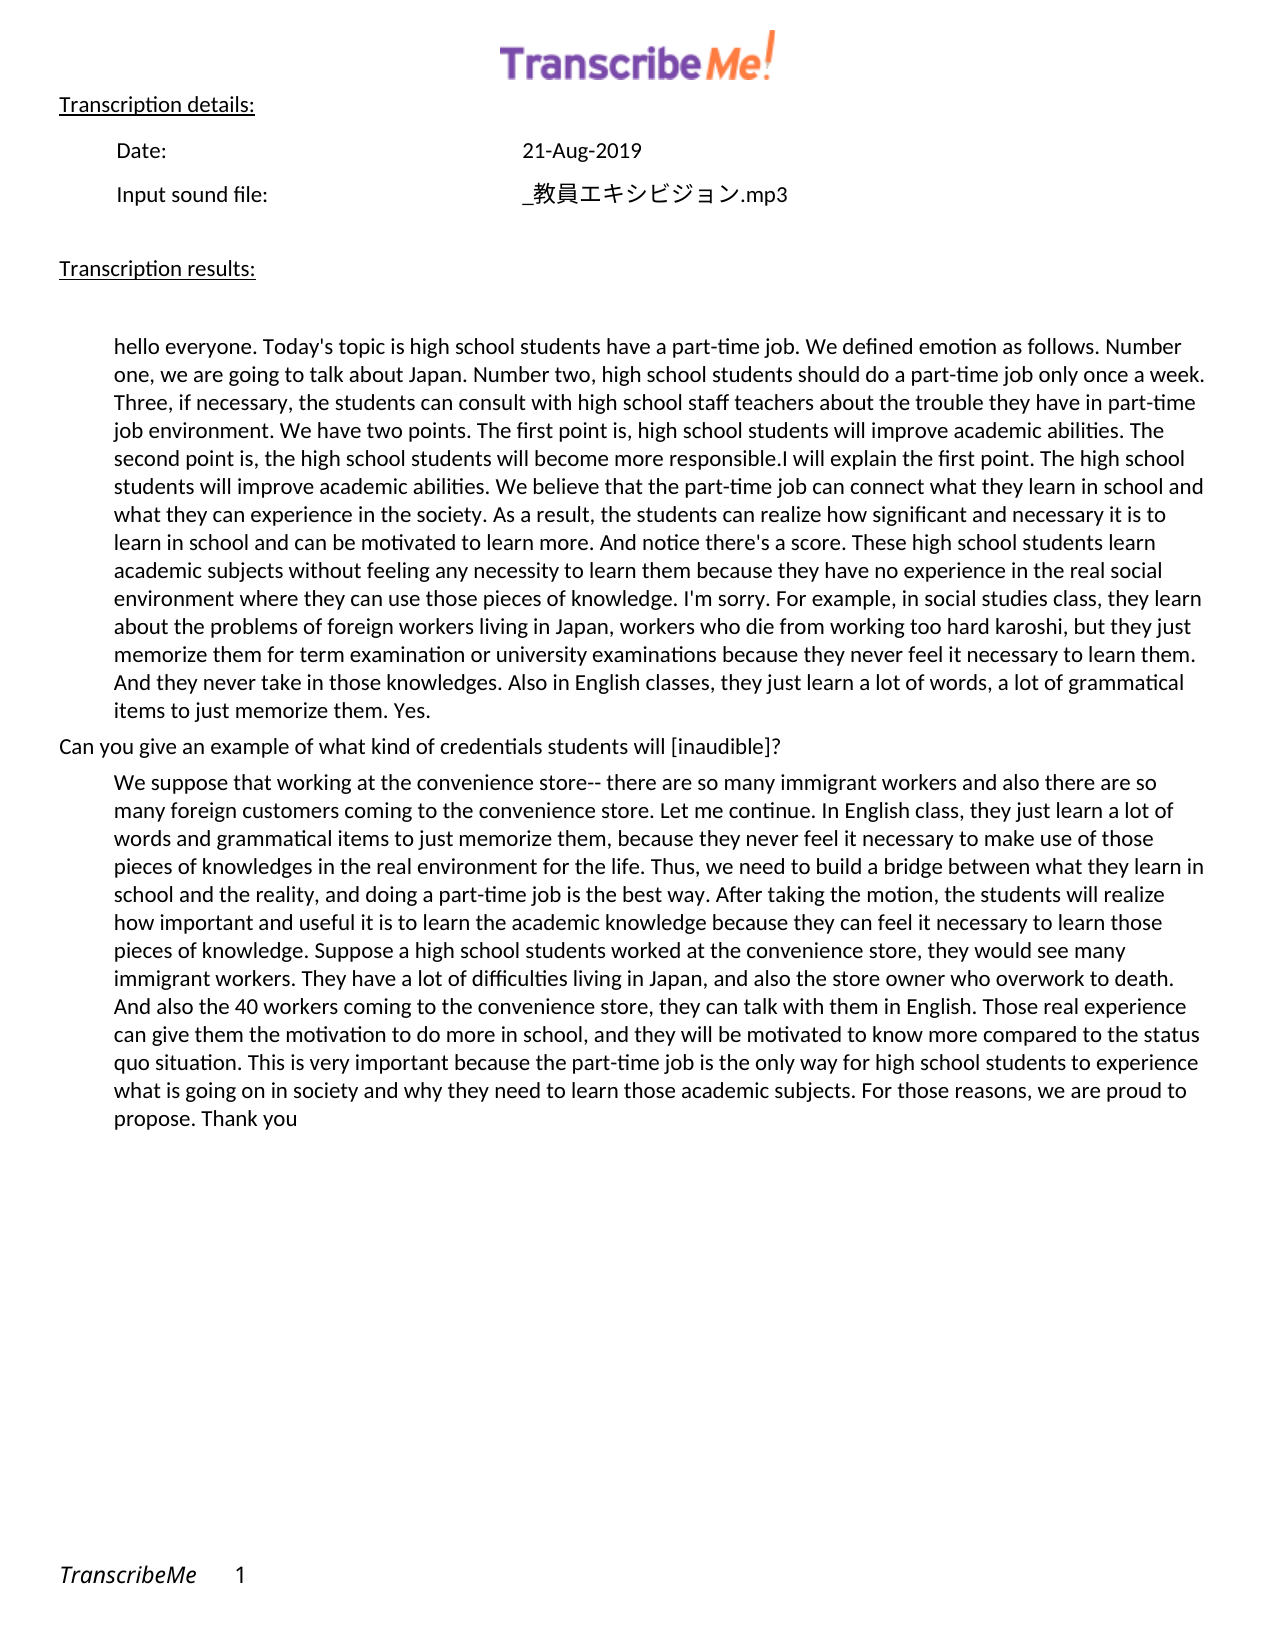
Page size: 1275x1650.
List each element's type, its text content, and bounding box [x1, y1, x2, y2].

table_cell Input sound file: [60, 173, 466, 216]
picture [500, 30, 775, 80]
table_cell _教員エキシビジョン.mp3 [466, 173, 1217, 216]
table_header Date: [60, 129, 466, 172]
text Can you give an example of what kind of credentials students will [inaudible]? [59, 732, 1208, 760]
text Transcription results: [59, 227, 1216, 283]
text hello everyone. Today's topic is high school students have a part-time job. We defined emotion as follows. Number one, we are going to talk about Japan. Number two, high school students should do a part-time job only once a week. Three, if necessary, the students can consult with high school staff teachers about the trouble they have in part-time job environment. We have two points. The first point is, high school students will improve academic abilities. The second point is, the high school students will become more responsible.I will explain the first point. The high school students will improve academic abilities. We believe that the part-time job can connect what they learn in school and what they can experience in the society. As a result, the students can realize how significant and necessary it is to learn in school and can be motivated to learn more. And notice there's a score. These high school students learn academic subjects without feeling any necessity to learn them because they have no experience in the real social environment where they can use those pieces of knowledge. I'm sorry. For example, in social studies class, they learn about the problems of foreign workers living in Japan, workers who die from working too hard karoshi, but they just memorize them for term examination or university examinations because they never feel it necessary to learn them. And they never take in those knowledges. Also in English classes, they just learn a lot of words, a lot of grammatical items to just memorize them. Yes. [114, 332, 1208, 724]
table_header 21-Aug-2019 [466, 129, 1217, 172]
text Transcription details: [59, 90, 1216, 118]
text We suppose that working at the convenience store-- there are so many immigrant workers and also there are so many foreign customers coming to the convenience store. Let me continue. In English class, they just learn a lot of words and grammatical items to just memorize them, because they never feel it necessary to make use of those pieces of knowledges in the real environment for the life. Thus, we need to build a bridge between what they learn in school and the reality, and doing a part-time job is the best way. After taking the motion, the students will realize how important and useful it is to learn the academic knowledge because they can feel it necessary to learn those pieces of knowledge. Suppose a high school students worked at the convenience store, they would see many immigrant workers. They have a lot of difficulties living in Japan, and also the store owner who overwork to death. And also the 40 workers coming to the convenience store, they can talk with them in English. Those real experience can give them the motivation to do more in school, and they will be motivated to know more compared to the status quo situation. This is very important because the part-time job is the only way for high school students to experience what is going on in society and why they need to learn those academic subjects. For those reasons, we are proud to propose. Thank you [114, 768, 1208, 1132]
